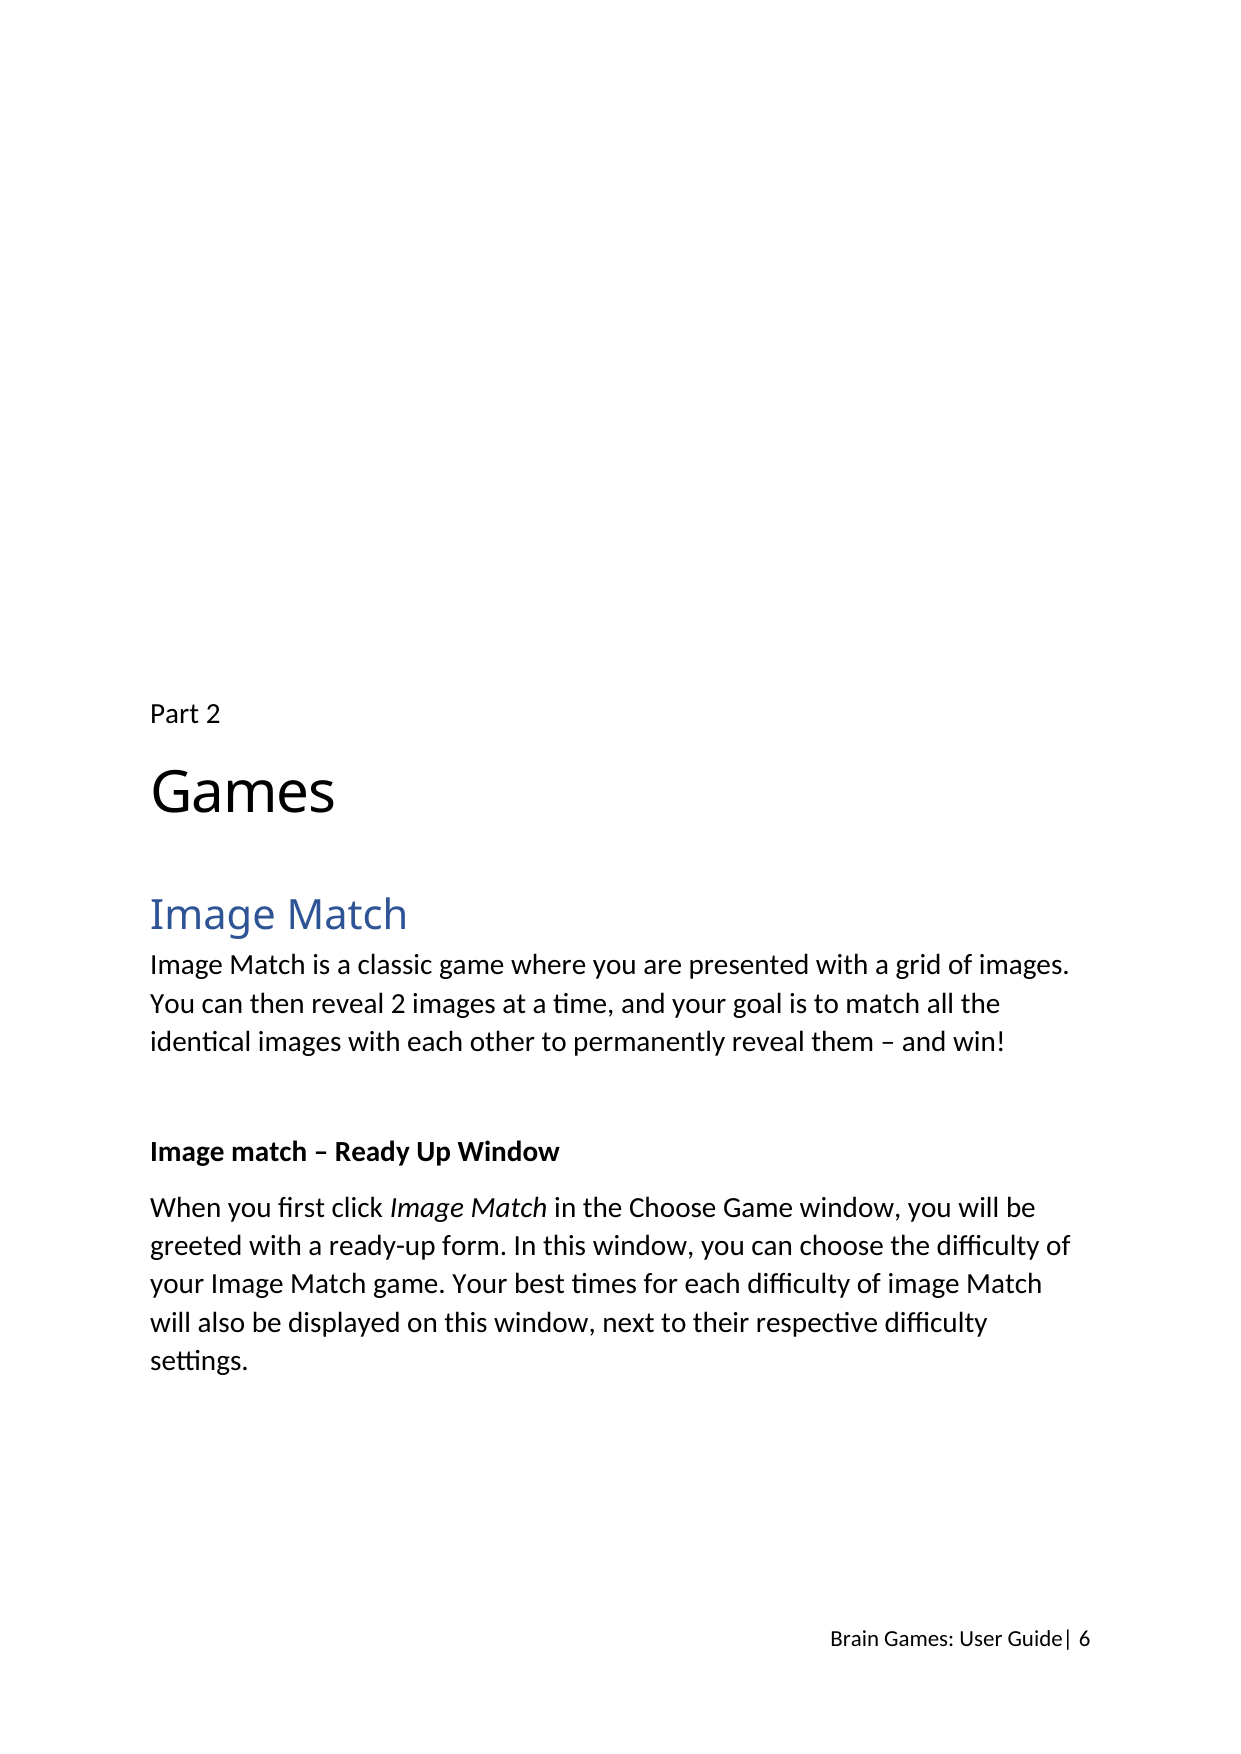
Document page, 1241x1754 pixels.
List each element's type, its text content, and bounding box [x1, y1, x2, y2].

text Image match – Ready Up Window [150, 1133, 1090, 1169]
text Image Match is a classic game where you are presented with a grid of images. You can then reveal 2 images at a time, and your goal is to match all the identical images with each other to permanently reveal them – and win! [150, 946, 1090, 1059]
title Games [150, 751, 1090, 830]
text Part 2 [150, 695, 1090, 731]
subtitle Image Match [150, 885, 1090, 942]
text When you first click Image Match in the Choose Game window, you will be greeted with a ready-up form. In this window, you can choose the difficulty of your Image Match game. Your best times for each difficulty of image Match will also be displayed on this window, next to their respective difficulty settings. [150, 1189, 1090, 1378]
